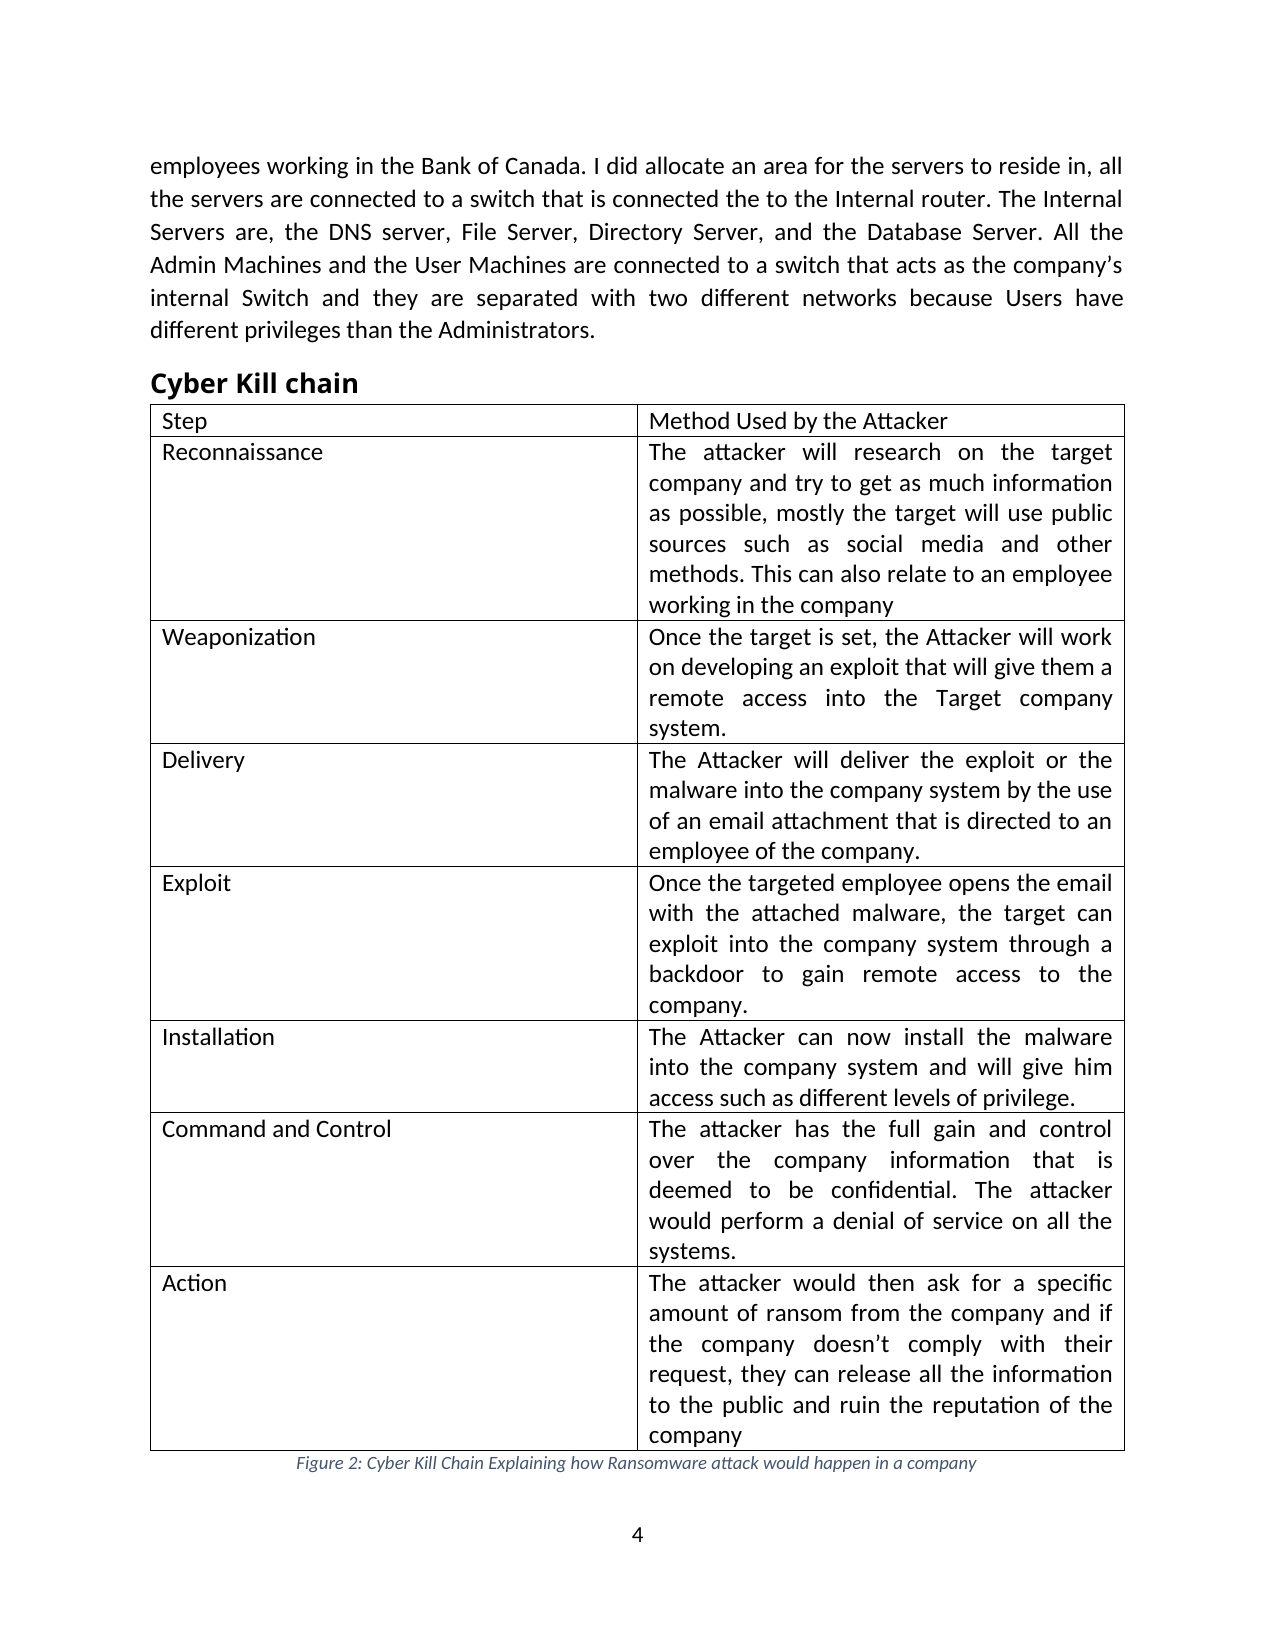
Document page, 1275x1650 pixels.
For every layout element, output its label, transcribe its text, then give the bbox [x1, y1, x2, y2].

table_cell Reconnaissance [151, 437, 637, 620]
table_header Step [151, 405, 637, 436]
table_cell The Attacker will deliver the exploit or the malware into the company system by the use of an email attachment that is directed to an employee of the company. [638, 744, 1124, 866]
table_header Method Used by the Attacker [638, 405, 1124, 436]
table_cell Weaponization [151, 621, 637, 743]
table_cell The Attacker can now install the malware into the company system and will give him access such as different levels of privilege. [638, 1021, 1124, 1112]
table_cell Exploit [151, 867, 637, 1019]
text Figure 2: Cyber Kill Chain Explaining how Ransomware attack would happen in a company [150, 1451, 1125, 1474]
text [150, 150, 1125, 345]
table_cell Delivery [151, 744, 637, 866]
table_cell The attacker would then ask for a specific amount of ransom from the company and if the company doesn’t comply with their request, they can release all the information to the public and ruin the reputation of the company [638, 1267, 1124, 1450]
table_cell The attacker has the full gain and control over the company information that is deemed to be confidential. The attacker would perform a denial of service on all the systems. [638, 1113, 1124, 1266]
table_cell Command and Control [151, 1113, 637, 1266]
subtitle Cyber Kill chain [150, 364, 1125, 401]
table_cell Installation [151, 1021, 637, 1112]
table_cell Once the targeted employee opens the email with the attached malware, the target can exploit into the company system through a backdoor to gain remote access to the company. [638, 867, 1124, 1019]
table_cell Action [151, 1267, 637, 1450]
table_cell The attacker will research on the target company and try to get as much information as possible, mostly the target will use public sources such as social media and other methods. This can also relate to an employee working in the company [638, 437, 1124, 620]
table_cell Once the target is set, the Attacker will work on developing an exploit that will give them a remote access into the Target company system. [638, 621, 1124, 743]
